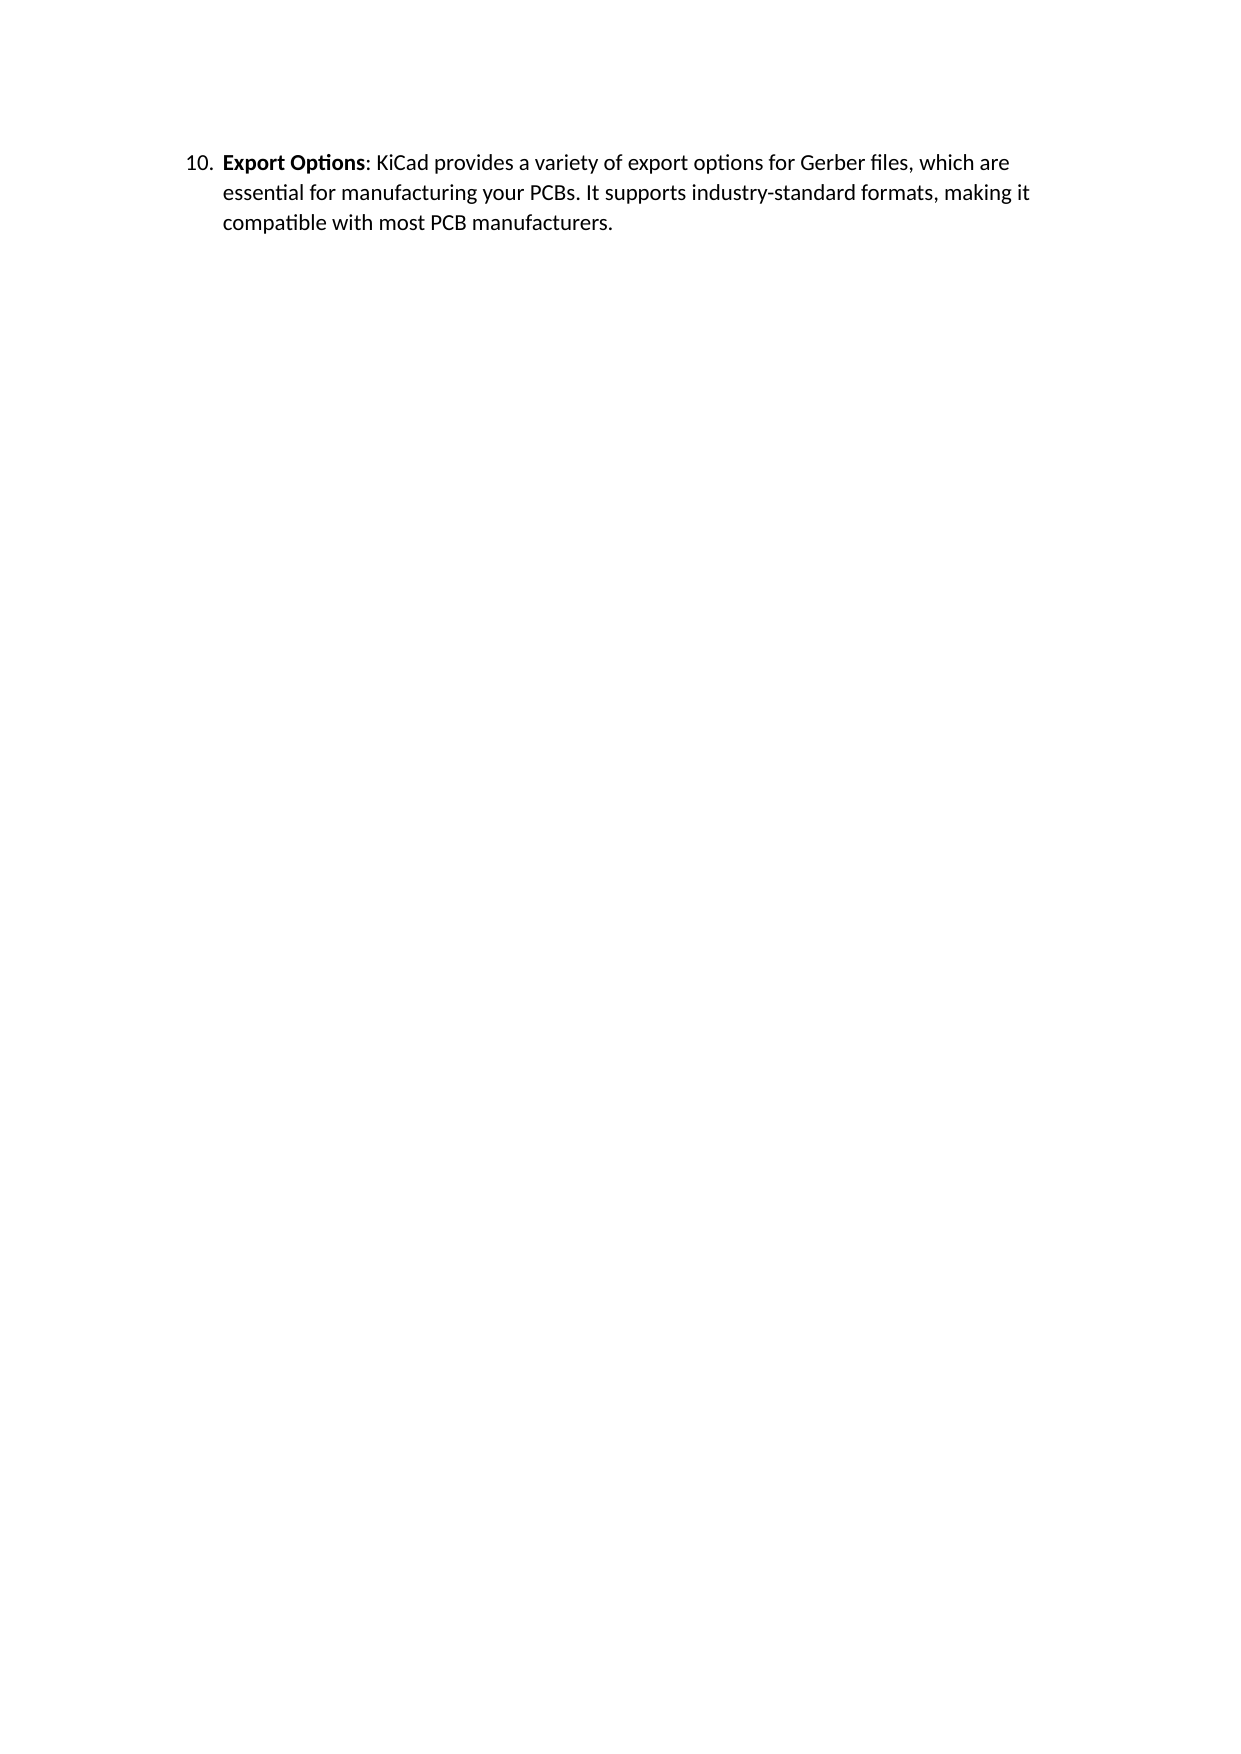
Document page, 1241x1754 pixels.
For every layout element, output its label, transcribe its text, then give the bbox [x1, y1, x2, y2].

list Export Options: KiCad provides a variety of export options for Gerber files, which are essential for manufacturing your PCBs. It supports industry-standard formats, making it compatible with most PCB manufacturers. [185, 148, 1093, 236]
